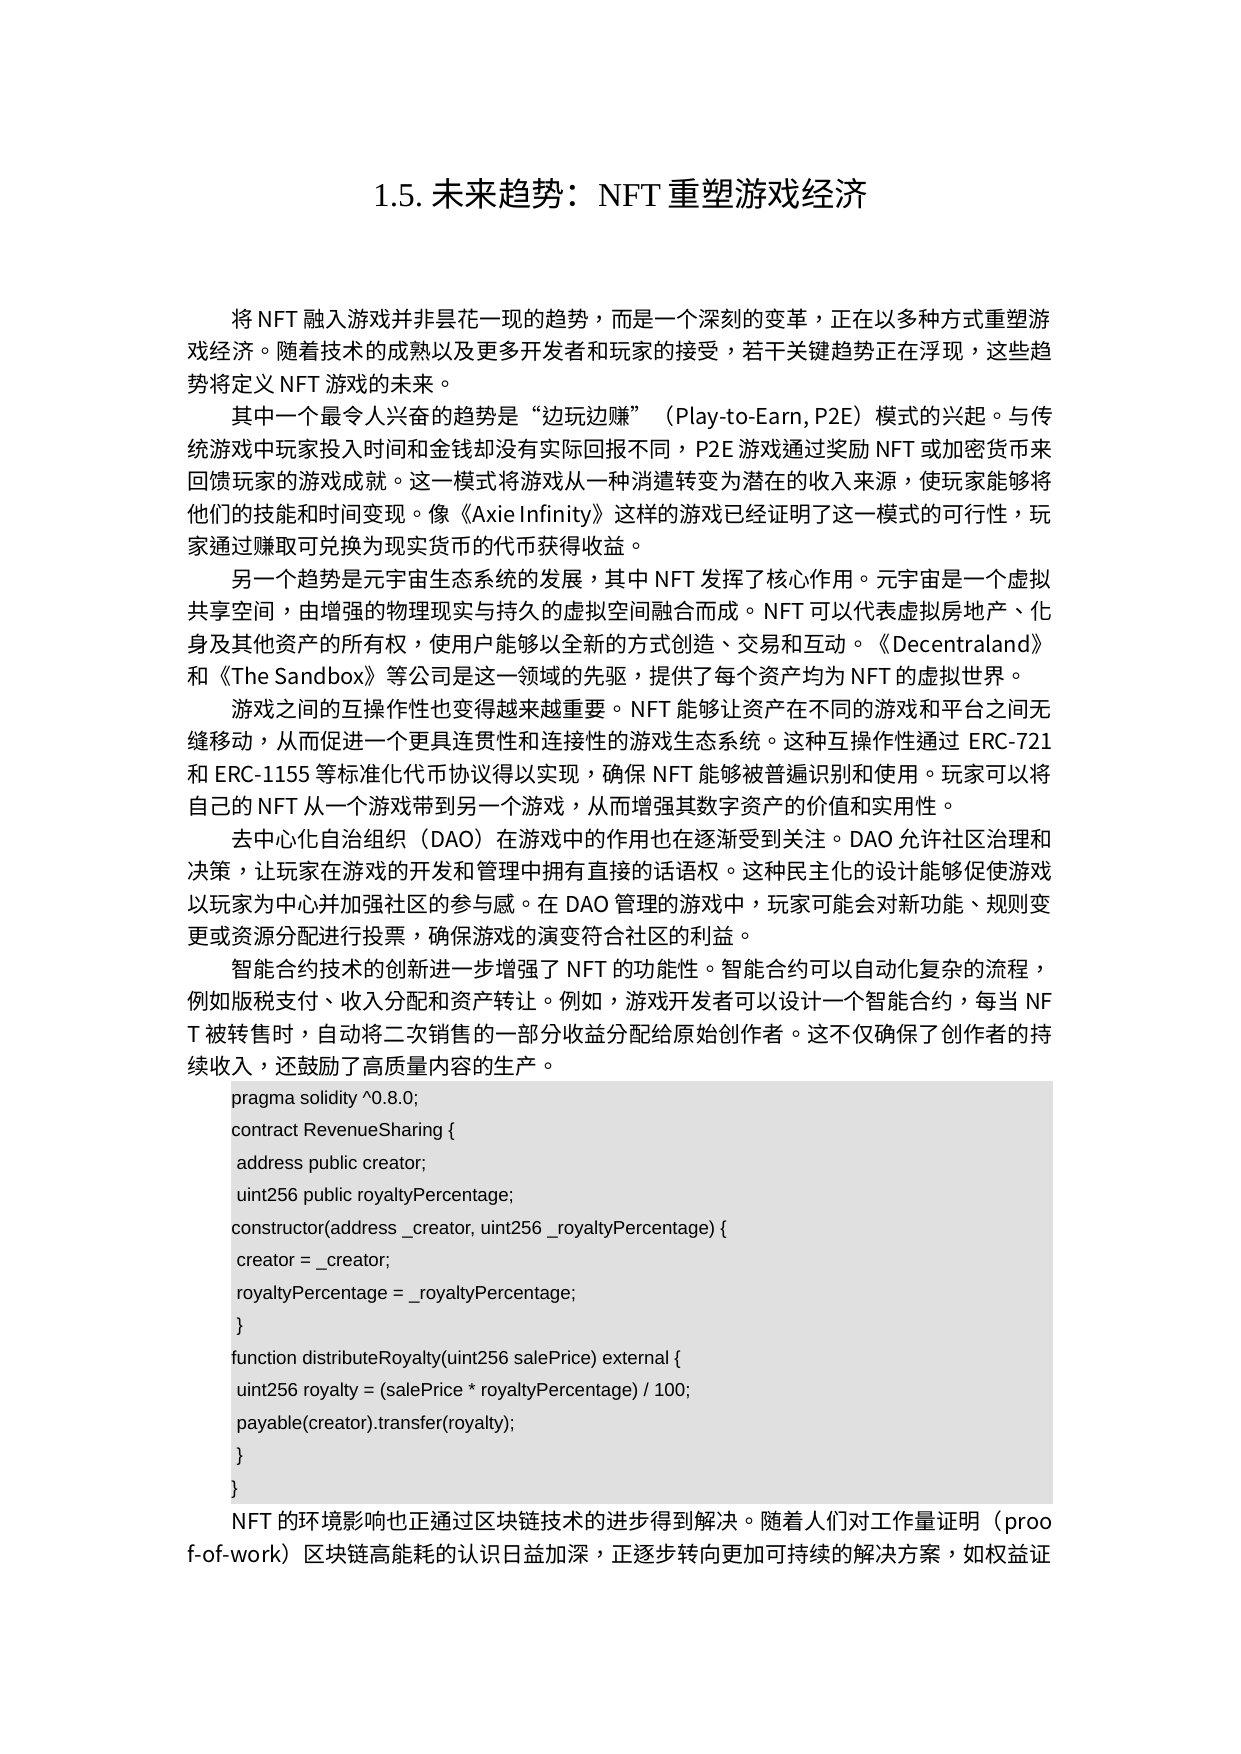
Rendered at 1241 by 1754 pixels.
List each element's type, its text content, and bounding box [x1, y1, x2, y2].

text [187, 1504, 1053, 1569]
text } [231, 1471, 1053, 1504]
text uint256 royalty = (salePrice * royaltyPercentage) / 100; [231, 1374, 1053, 1406]
text constructor(address _creator, uint256 _royaltyPercentage) { [231, 1211, 1053, 1244]
text 智能合约技术的创新进一步增强了NFT的功能性。智能合约可以自动化复杂的流程，例如版税支付、收入分配和资产转让。例如，游戏开发者可以设计一个智能合约，每当NFT被转售时，自动将二次销售的一部分收益分配给原始创作者。这不仅确保了创作者的持续收入，还鼓励了高质量内容的生产。 [187, 951, 1053, 1081]
text } [231, 1309, 1053, 1341]
text 另一个趋势是元宇宙生态系统的发展，其中NFT发挥了核心作用。元宇宙是一个虚拟共享空间，由增强的物理现实与持久的虚拟空间融合而成。NFT可以代表虚拟房地产、化身及其他资产的所有权，使用户能够以全新的方式创造、交易和互动。《Decentraland》和《The Sandbox》等公司是这一领域的先驱，提供了每个资产均为NFT的虚拟世界。 [187, 561, 1053, 691]
text 游戏之间的互操作性也变得越来越重要。NFT能够让资产在不同的游戏和平台之间无缝移动，从而促进一个更具连贯性和连接性的游戏生态系统。这种互操作性通过ERC-721和ERC-1155等标准化代币协议得以实现，确保NFT能够被普遍识别和使用。玩家可以将自己的NFT从一个游戏带到另一个游戏，从而增强其数字资产的价值和实用性。 [187, 691, 1053, 821]
text creator = _creator; [231, 1244, 1053, 1276]
text 去中心化自治组织（DAO）在游戏中的作用也在逐渐受到关注。DAO允许社区治理和决策，让玩家在游戏的开发和管理中拥有直接的话语权。这种民主化的设计能够促使游戏以玩家为中心并加强社区的参与感。在DAO管理的游戏中，玩家可能会对新功能、规则变更或资源分配进行投票，确保游戏的演变符合社区的利益。 [187, 821, 1053, 951]
text uint256 public royaltyPercentage; [231, 1179, 1053, 1211]
text contract RevenueSharing { [231, 1114, 1053, 1146]
text payable(creator).transfer(royalty); [231, 1406, 1053, 1439]
text function distributeRoyalty(uint256 salePrice) external { [231, 1341, 1053, 1374]
text 其中一个最令人兴奋的趋势是“边玩边赚”（Play-to-Earn, P2E）模式的兴起。与传统游戏中玩家投入时间和金钱却没有实际回报不同，P2E游戏通过奖励NFT或加密货币来回馈玩家的游戏成就。这一模式将游戏从一种消遣转变为潜在的收入来源，使玩家能够将他们的技能和时间变现。像《Axie Infinity》这样的游戏已经证明了这一模式的可行性，玩家通过赚取可兑换为现实货币的代币获得收益。 [187, 399, 1053, 561]
text royaltyPercentage = _royaltyPercentage; [231, 1276, 1053, 1309]
subtitle 1.5. 未来趋势：NFT重塑游戏经济 [187, 162, 1053, 227]
text pragma solidity ^0.8.0; [231, 1081, 1053, 1114]
text 将NFT融入游戏并非昙花一现的趋势，而是一个深刻的变革，正在以多种方式重塑游戏经济。随着技术的成熟以及更多开发者和玩家的接受，若干关键趋势正在浮现，这些趋势将定义NFT游戏的未来。 [187, 301, 1053, 399]
text } [231, 1439, 1053, 1471]
text address public creator; [231, 1146, 1053, 1179]
